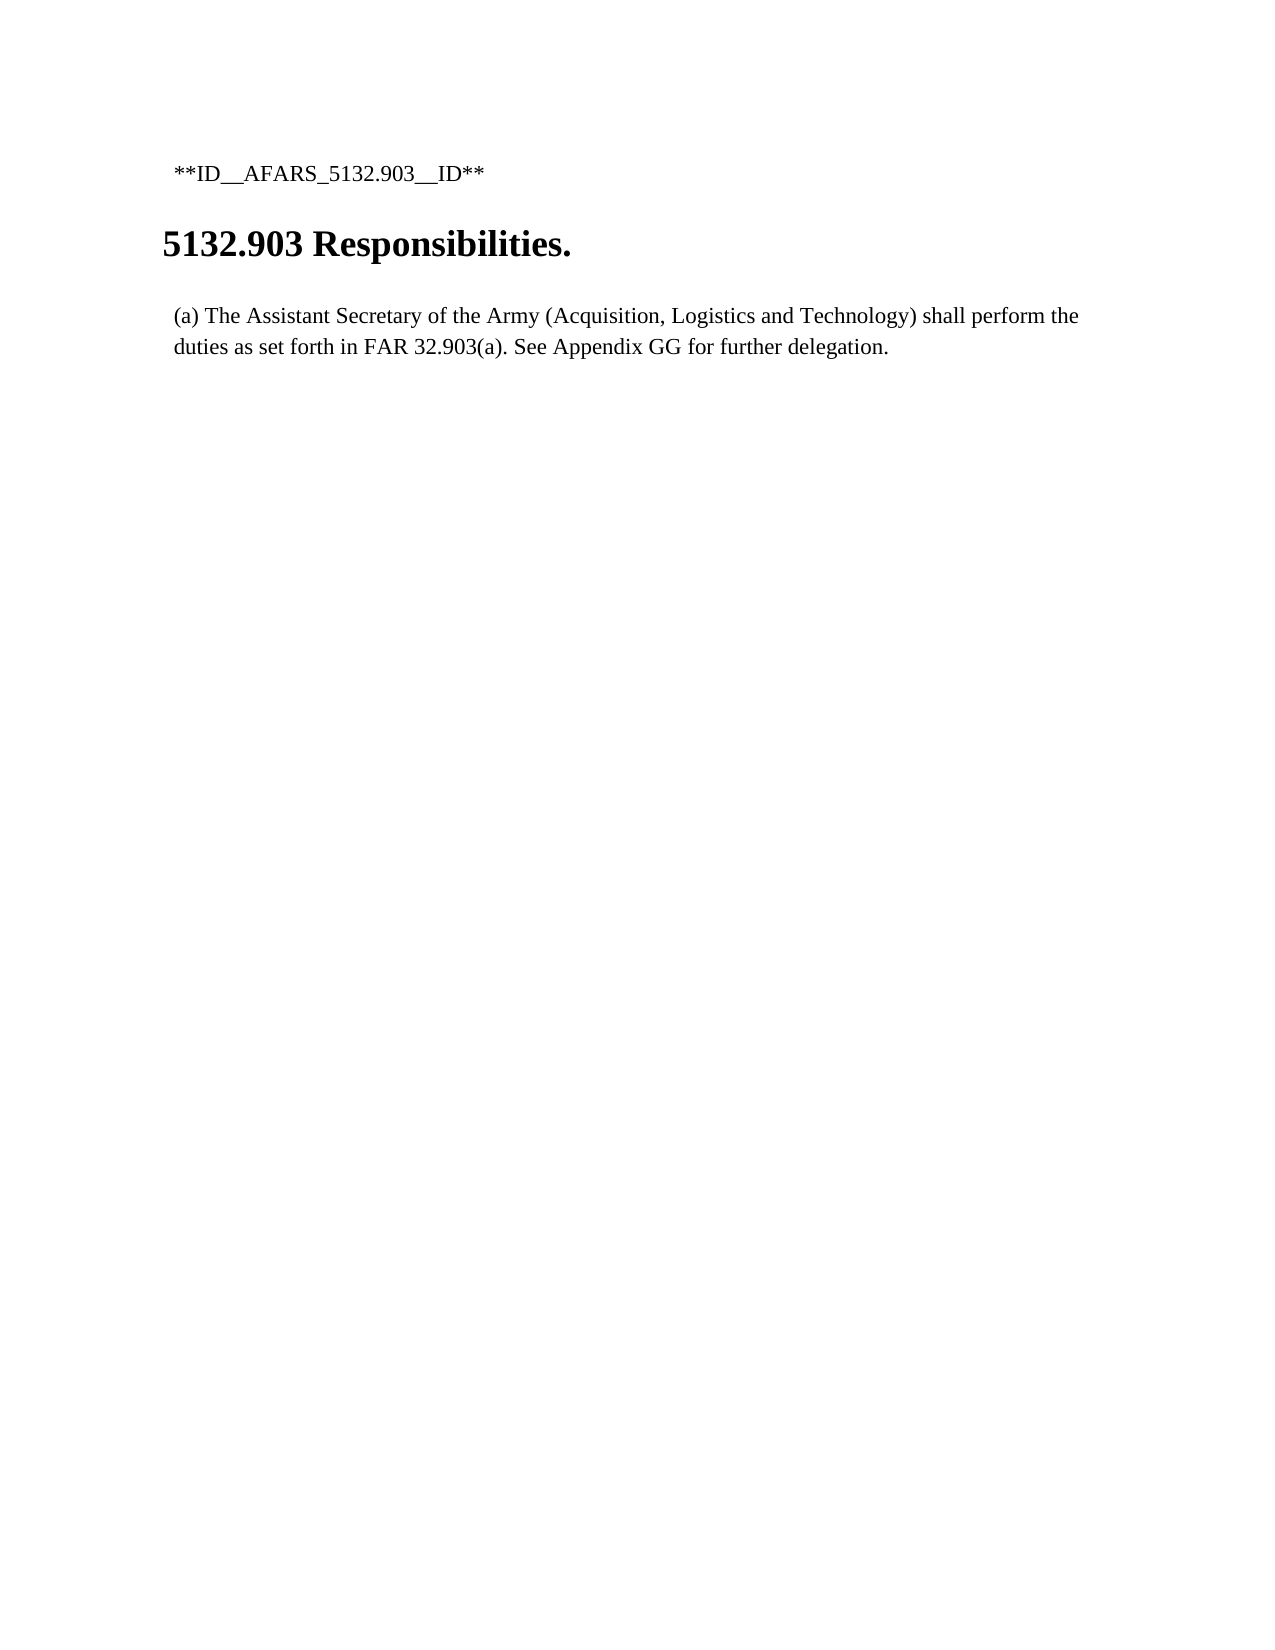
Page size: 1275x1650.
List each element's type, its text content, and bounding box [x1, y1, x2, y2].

subtitle 5132.903 Responsibilities. [162, 222, 1125, 265]
text **ID__AFARS_5132.903__ID** [163, 150, 1135, 197]
text (a) The Assistant Secretary of the Army (Acquisition, Logistics and Technology) shall perform the duties as set forth in FAR 32.903(a). See Appendix GG for further delegation. [163, 292, 1135, 369]
